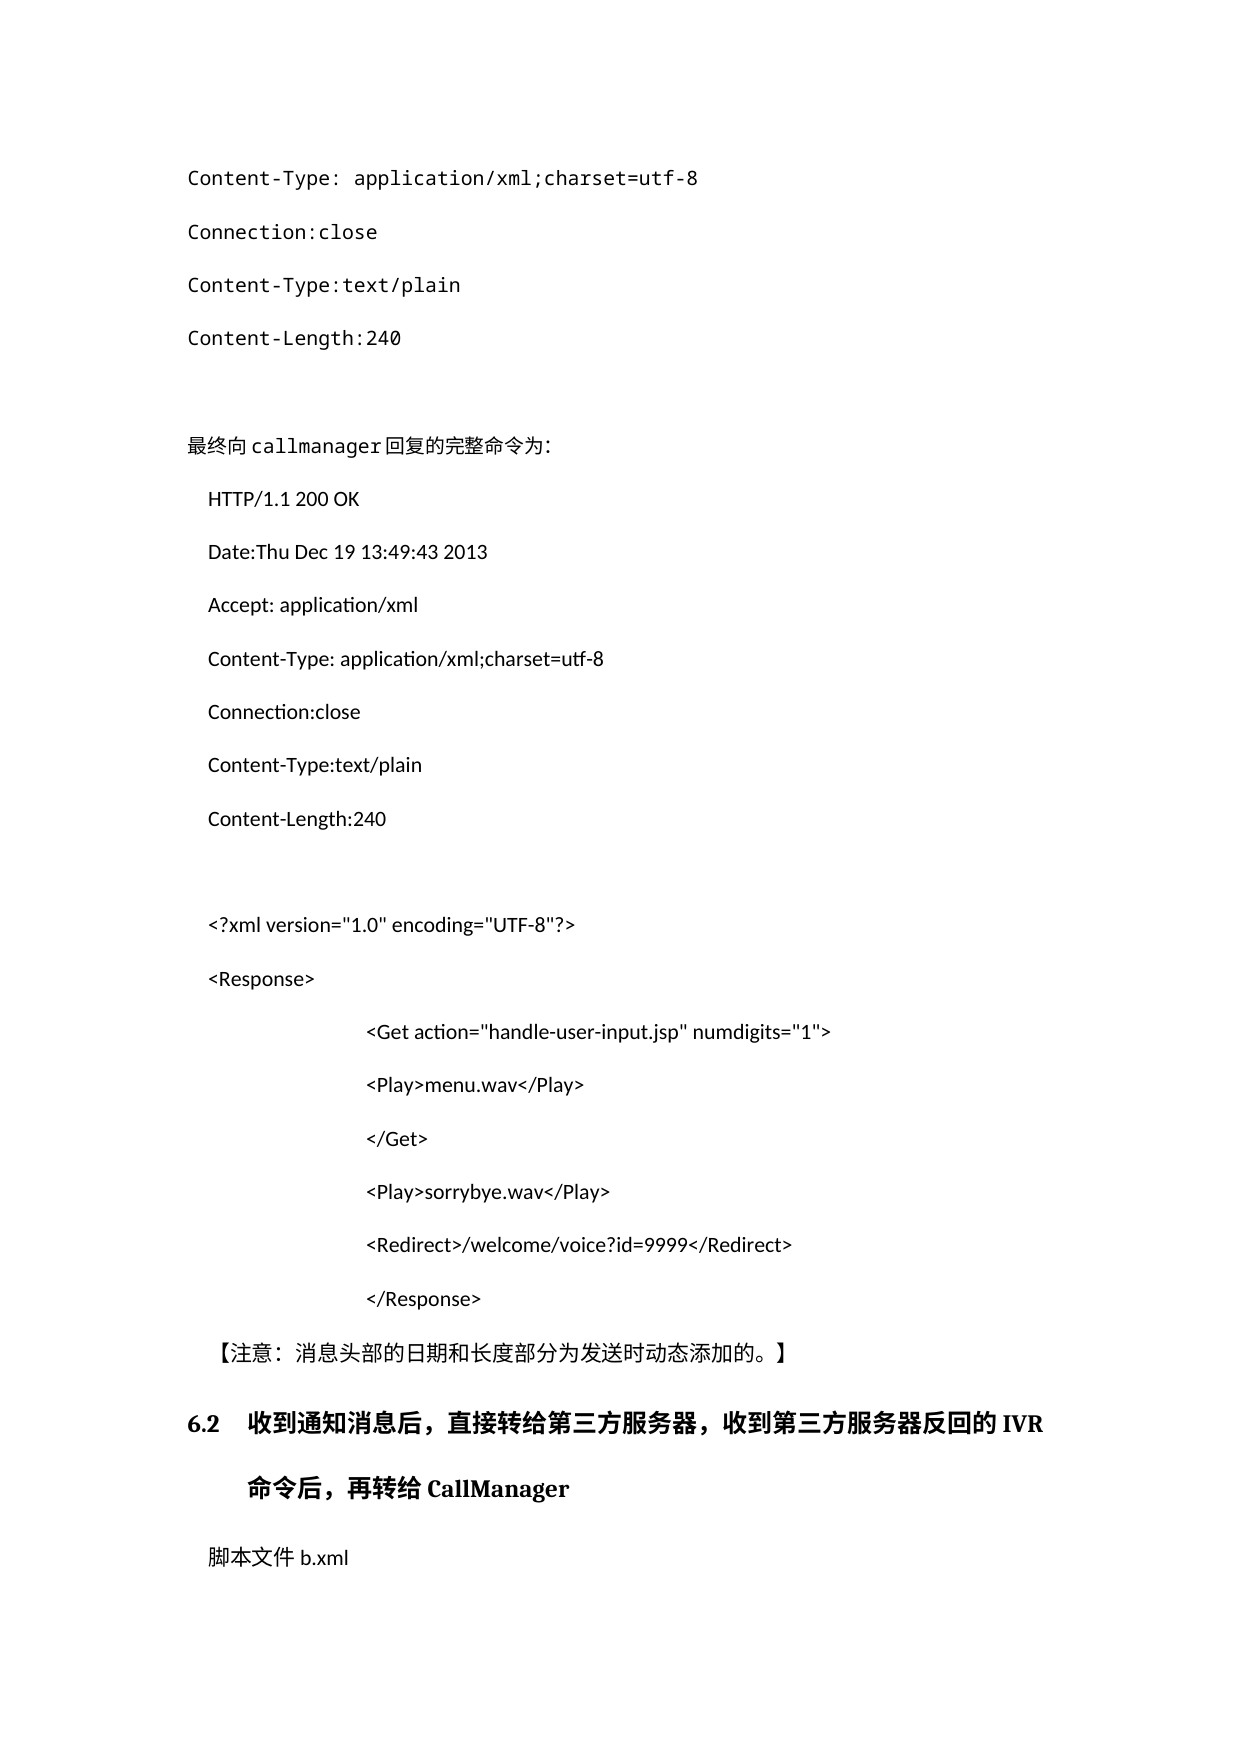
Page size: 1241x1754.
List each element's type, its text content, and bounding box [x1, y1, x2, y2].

text Date:Thu Dec 19 13:49:43 2013 [187, 535, 1053, 568]
text Content-Type:text/plain [187, 749, 1053, 781]
text Content-Length:240 [187, 802, 1053, 834]
text <Redirect>/welcome/voice?id=9999</Redirect> [187, 1229, 1053, 1261]
text Content-Type: application/xml;charset=utf-8 [187, 642, 1053, 674]
subtitle 收到通知消息后，直接转给第三方服务器，收到第三方服务器反回的IVR命令后，再转给CallManager [187, 1389, 1053, 1519]
text 【注意：消息头部的日期和长度部分为发送时动态添加的。】 [187, 1335, 1053, 1368]
text Accept: application/xml [187, 589, 1053, 621]
text HTTP/1.1 200 OK [187, 482, 1053, 514]
text </Get> [187, 1122, 1053, 1154]
text Content-Type:text/plain [187, 269, 1053, 301]
text 最终向callmanager回复的完整命令为： [187, 429, 1053, 461]
text <Play>menu.wav</Play> [187, 1069, 1053, 1101]
text <?xml version="1.0" encoding="UTF-8"?> [187, 909, 1053, 941]
text <Response> [187, 962, 1053, 994]
text Content-Length:240 [187, 322, 1053, 354]
text Content-Type: application/xml;charset=utf-8 [187, 162, 1053, 194]
text 脚本文件b.xml [187, 1539, 1053, 1572]
text Connection:close [187, 695, 1053, 728]
text </Response> [187, 1282, 1053, 1314]
text <Get action="handle-user-input.jsp" numdigits="1"> [187, 1015, 1053, 1048]
text <Play>sorrybye.wav</Play> [187, 1175, 1053, 1208]
text Connection:close [187, 215, 1053, 248]
